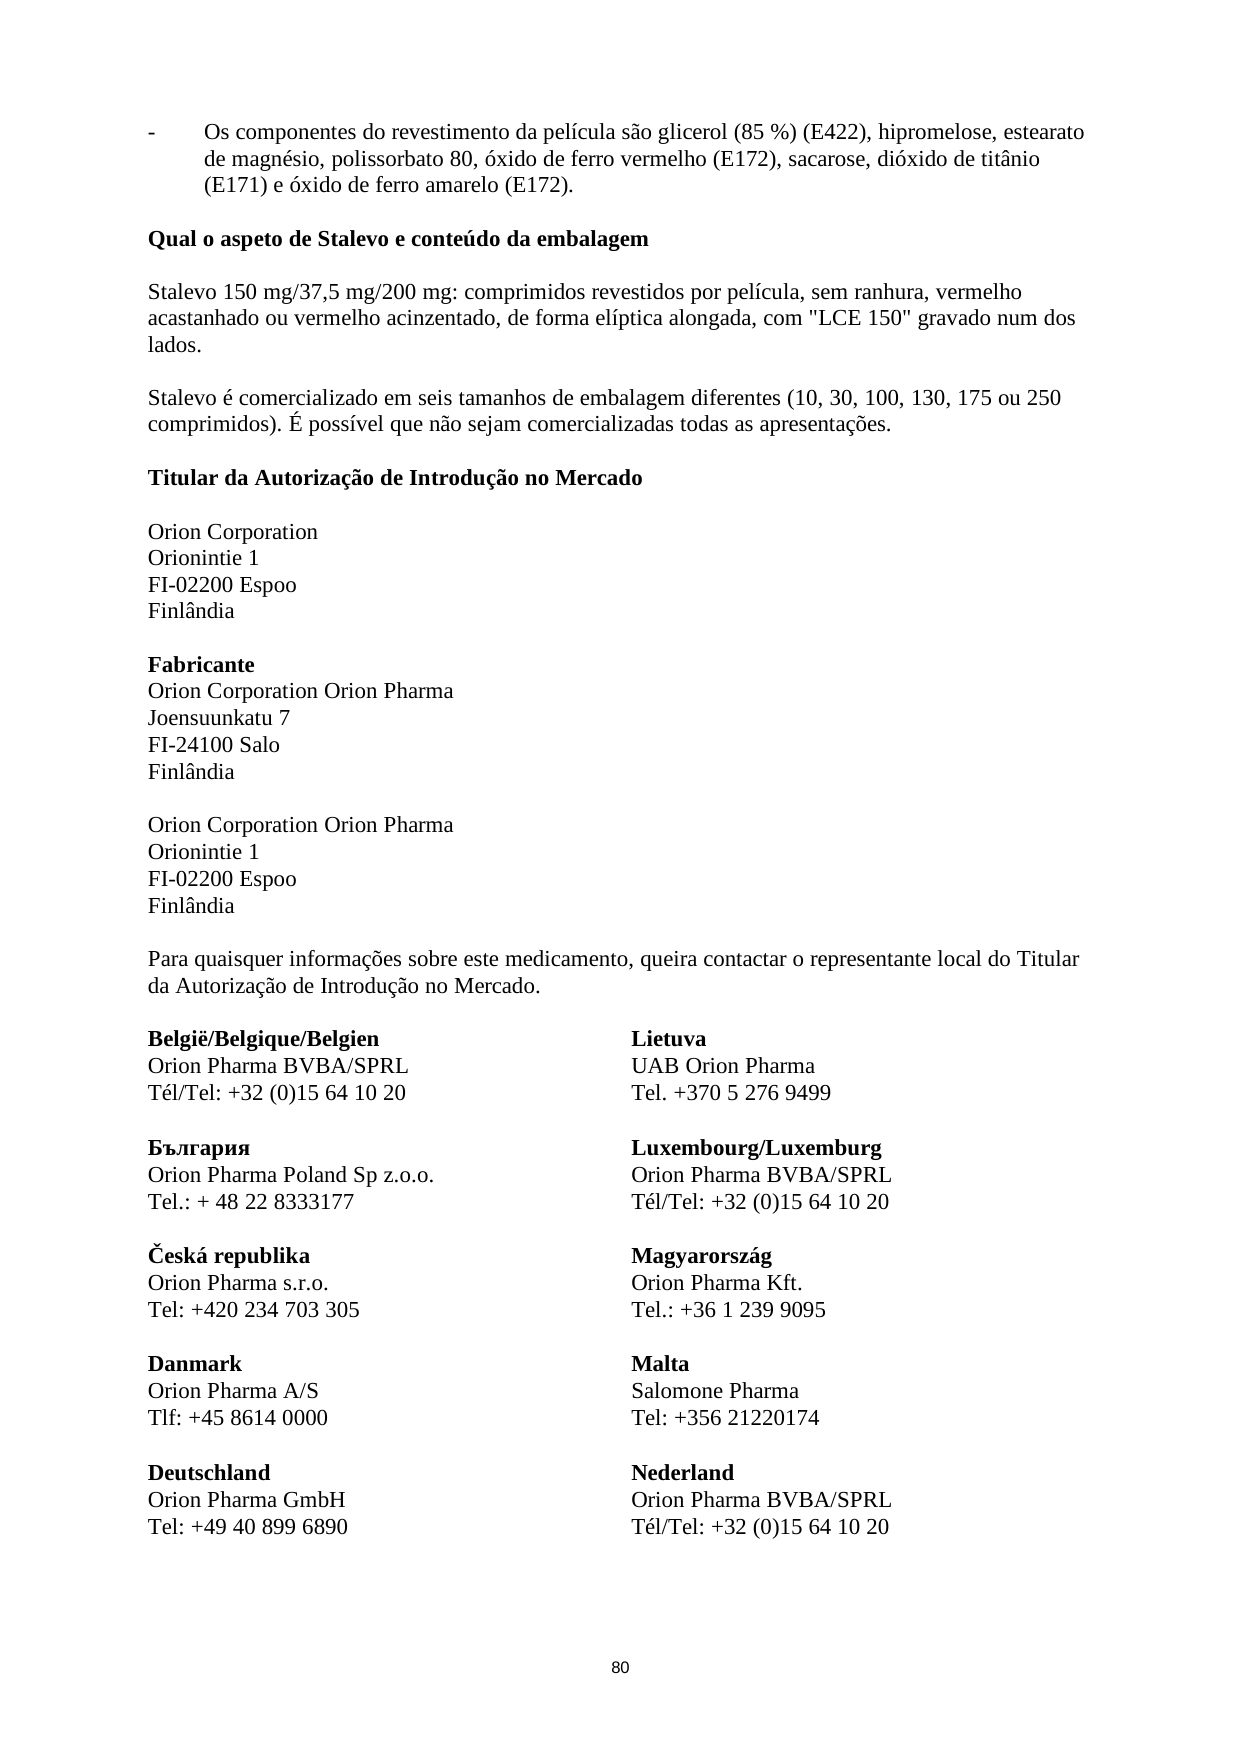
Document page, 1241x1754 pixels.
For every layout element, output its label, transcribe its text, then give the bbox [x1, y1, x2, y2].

text FI-24100 Salo [148, 731, 1097, 758]
text Qual o aspeto de Stalevo e conteúdo da embalagem [148, 224, 1093, 251]
text FI-02200 Espoo [148, 864, 1093, 892]
text Finlândia [148, 758, 1093, 785]
table_cell Luxembourg/Luxemburg Orion Pharma BVBA/SPRL Tél/Tel: +32 (0)15 64 10 20 [620, 1133, 1107, 1242]
table_cell Nederland Orion Pharma BVBA/SPRL Tél/Tel: +32 (0)15 64 10 20 [620, 1458, 1107, 1567]
table_header België/Belgique/Belgien Orion Pharma BVBA/SPRL Tél/Tel: +32 (0)15 64 10 20 [136, 1025, 620, 1133]
text Joensuunkatu 7 [148, 704, 1097, 731]
table_header Lietuva UAB Orion Pharma Tel. +370 5 276 9499 [620, 1025, 1107, 1133]
text FI-02200 Espoo [148, 571, 1093, 597]
table_cell Magyarország Orion Pharma Kft. Tel.: +36 1 239 9095 [620, 1242, 1107, 1350]
text Orion Corporation Orion Pharma [148, 811, 1093, 838]
text Stalevo é comercializado em seis tamanhos de embalagem diferentes (10, 30, 100, 130, 175 ou 250 comprimidos). É possível que não sejam comercializadas todas as apresentações. [148, 384, 1093, 437]
text Orion Corporation [148, 518, 1093, 544]
text Orionintie 1 [148, 838, 1093, 864]
text - Os componentes do revestimento da película são glicerol (85 %) (E422), hipromelose, estearato de magnésio, polissorbato 80, óxido de ferro vermelho (E172), sacarose, dióxido de titânio (E171) e óxido de ferro amarelo (E172). [148, 118, 1093, 198]
text Titular da Autorização de Introdução no Mercado [148, 463, 1093, 491]
table_cell Deutschland Orion Pharma GmbH Tel: +49 40 899 6890 [136, 1458, 620, 1567]
table_cell България Orion Pharma Poland Sp z.o.o. Tel.: + 48 22 8333177 [136, 1133, 620, 1242]
table_cell Malta Salomone Pharma Tel: +356 21220174 [620, 1350, 1107, 1458]
text Stalevo 150 mg/37,5 mg/200 mg: comprimidos revestidos por película, sem ranhura, vermelho acastanhado ou vermelho acinzentado, de forma elíptica alongada, com "LCE 150" gravado num dos lados. [148, 277, 1093, 357]
table_cell Česká republika Orion Pharma s.r.o. Tel: +420 234 703 305 [136, 1242, 620, 1350]
text Orion Corporation Orion Pharma [148, 677, 1097, 704]
text Orionintie 1 [148, 544, 1093, 571]
table_cell Danmark Orion Pharma A/S Tlf: +45 8614 0000 [136, 1350, 620, 1458]
list Para quaisquer informações sobre este medicamento, queira contactar o representante local do Titular da Autorização de Introdução no Mercado. [148, 945, 1093, 998]
text Finlândia [148, 892, 1093, 918]
text Finlândia [148, 597, 1093, 624]
text Fabricante [148, 650, 1093, 677]
